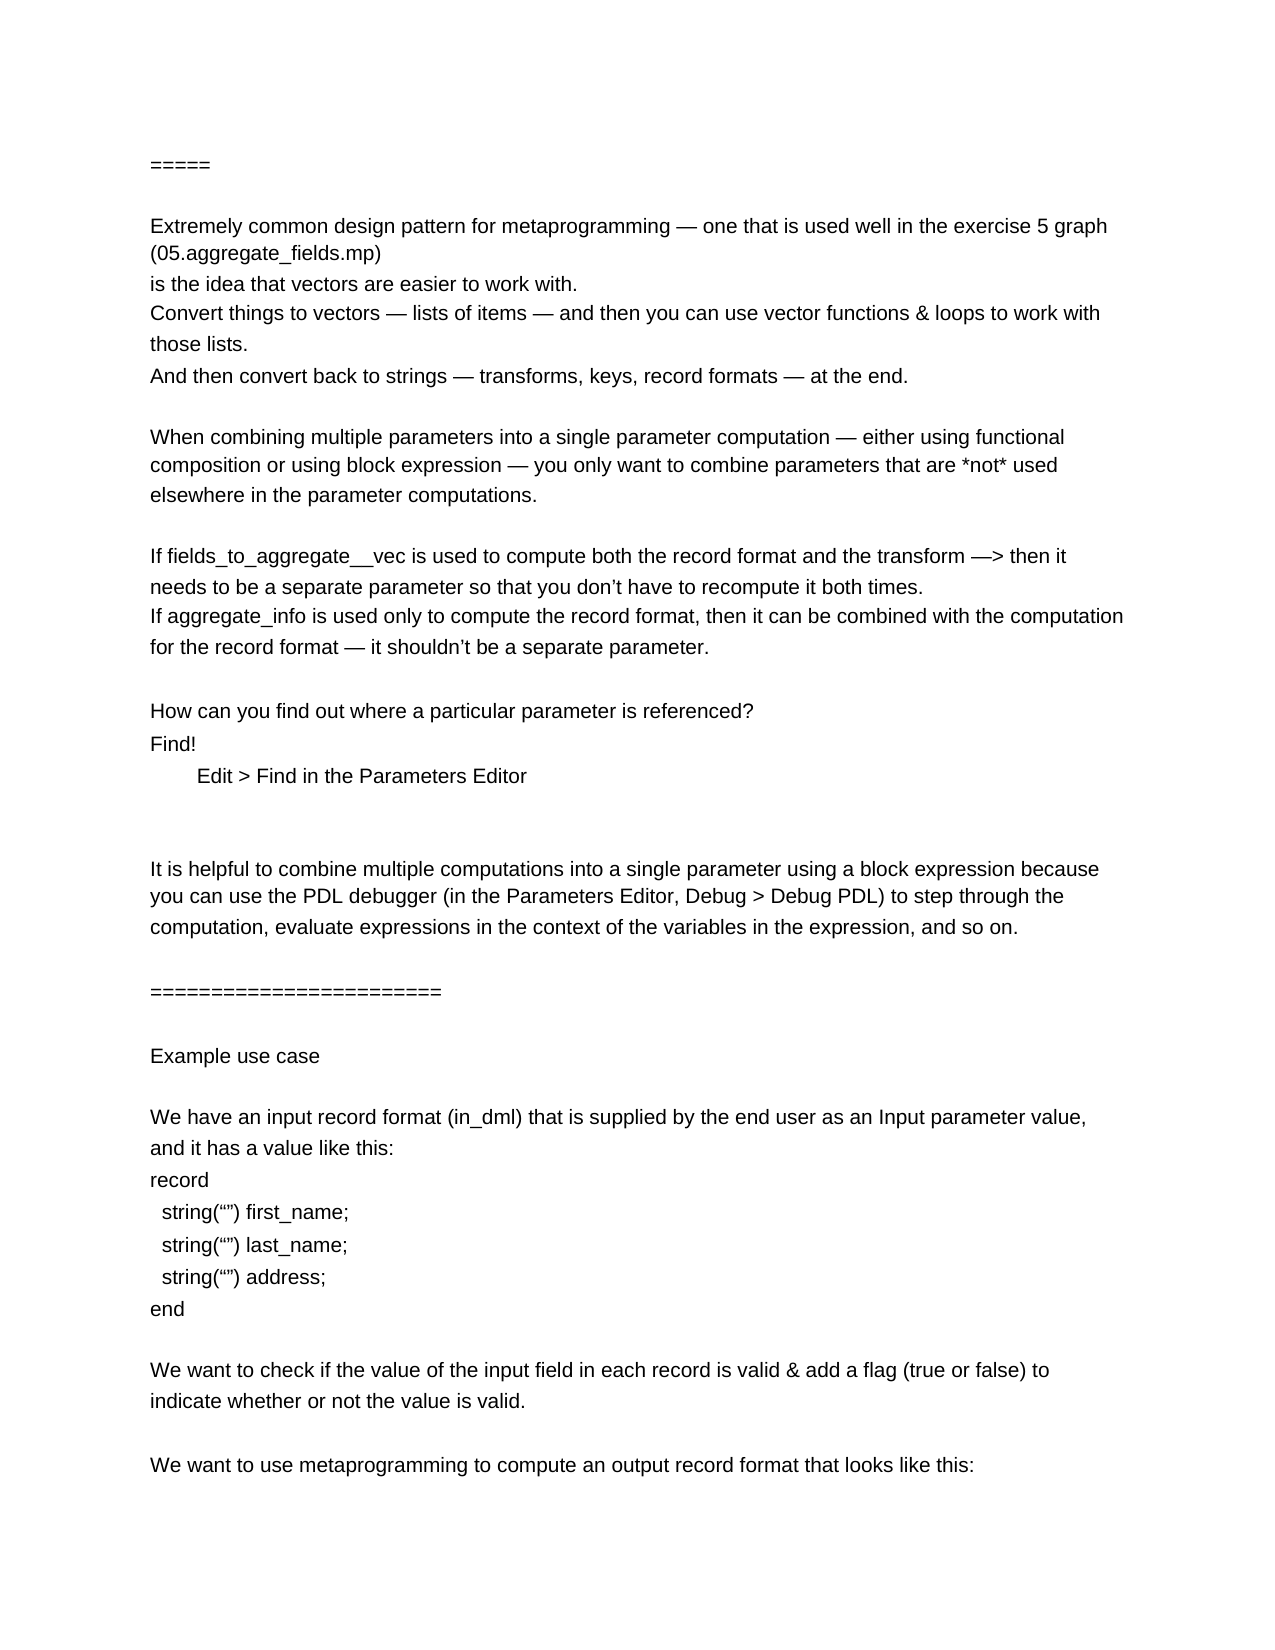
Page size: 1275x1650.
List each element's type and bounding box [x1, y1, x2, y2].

text [150, 150, 1125, 1478]
